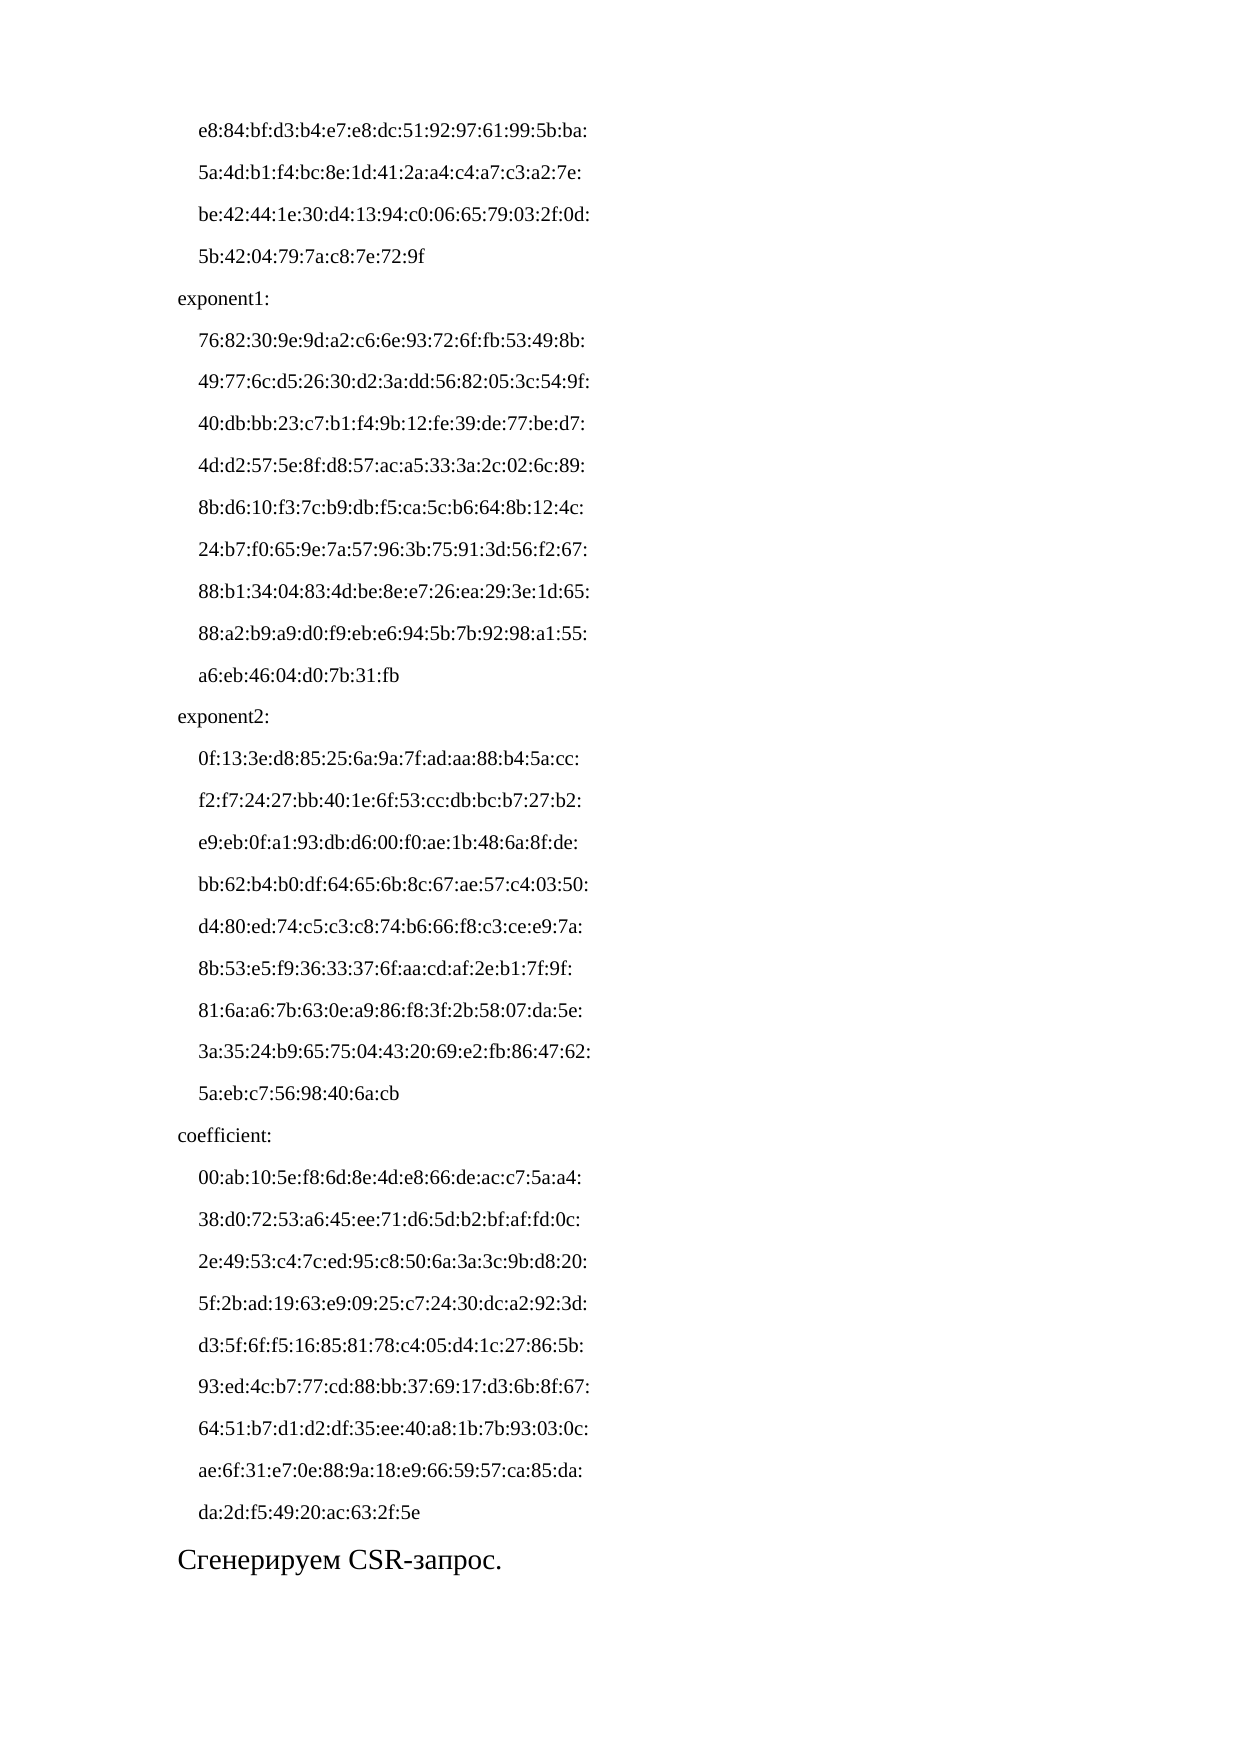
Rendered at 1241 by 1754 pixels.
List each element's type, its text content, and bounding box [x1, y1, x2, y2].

text 5b:42:04:79:7a:c8:7e:72:9f [177, 244, 1152, 268]
text 64:51:b7:d1:d2:df:35:ee:40:a8:1b:7b:93:03:0c: [177, 1416, 1152, 1440]
text ae:6f:31:e7:0e:88:9a:18:e9:66:59:57:ca:85:da: [177, 1458, 1152, 1482]
text da:2d:f5:49:20:ac:63:2f:5e [177, 1500, 1152, 1524]
text coefficient: [177, 1123, 1152, 1147]
text 8b:53:e5:f9:36:33:37:6f:aa:cd:af:2e:b1:7f:9f: [177, 956, 1152, 980]
text exponent1: [177, 286, 1152, 310]
text 5f:2b:ad:19:63:e9:09:25:c7:24:30:dc:a2:92:3d: [177, 1291, 1152, 1315]
text bb:62:b4:b0:df:64:65:6b:8c:67:ae:57:c4:03:50: [177, 872, 1152, 896]
text 49:77:6c:d5:26:30:d2:3a:dd:56:82:05:3c:54:9f: [177, 369, 1152, 393]
text 76:82:30:9e:9d:a2:c6:6e:93:72:6f:fb:53:49:8b: [177, 327, 1152, 352]
text 40:db:bb:23:c7:b1:f4:9b:12:fe:39:de:77:be:d7: [177, 411, 1152, 435]
text 00:ab:10:5e:f8:6d:8e:4d:e8:66:de:ac:c7:5a:a4: [177, 1165, 1152, 1189]
text f2:f7:24:27:bb:40:1e:6f:53:cc:db:bc:b7:27:b2: [177, 788, 1152, 812]
text 0f:13:3e:d8:85:25:6a:9a:7f:ad:aa:88:b4:5a:cc: [177, 746, 1152, 770]
text d4:80:ed:74:c5:c3:c8:74:b6:66:f8:c3:ce:e9:7a: [177, 914, 1152, 938]
text 88:b1:34:04:83:4d:be:8e:e7:26:ea:29:3e:1d:65: [177, 579, 1152, 603]
text 5a:eb:c7:56:98:40:6a:cb [177, 1081, 1152, 1105]
text d3:5f:6f:f5:16:85:81:78:c4:05:d4:1c:27:86:5b: [177, 1332, 1152, 1357]
text a6:eb:46:04:d0:7b:31:fb [177, 662, 1152, 687]
text 38:d0:72:53:a6:45:ee:71:d6:5d:b2:bf:af:fd:0c: [177, 1207, 1152, 1231]
text 3a:35:24:b9:65:75:04:43:20:69:e2:fb:86:47:62: [177, 1039, 1152, 1063]
text 2e:49:53:c4:7c:ed:95:c8:50:6a:3a:3c:9b:d8:20: [177, 1249, 1152, 1273]
text be:42:44:1e:30:d4:13:94:c0:06:65:79:03:2f:0d: [177, 202, 1152, 226]
text 5a:4d:b1:f4:bc:8e:1d:41:2a:a4:c4:a7:c3:a2:7e: [177, 160, 1152, 184]
text 88:a2:b9:a9:d0:f9:eb:e6:94:5b:7b:92:98:a1:55: [177, 621, 1152, 645]
text 24:b7:f0:65:9e:7a:57:96:3b:75:91:3d:56:f2:67: [177, 537, 1152, 561]
text 4d:d2:57:5e:8f:d8:57:ac:a5:33:3a:2c:02:6c:89: [177, 453, 1152, 477]
text 81:6a:a6:7b:63:0e:a9:86:f8:3f:2b:58:07:da:5e: [177, 997, 1152, 1022]
text e9:eb:0f:a1:93:db:d6:00:f0:ae:1b:48:6a:8f:de: [177, 830, 1152, 854]
text exponent2: [177, 704, 1152, 728]
text 8b:d6:10:f3:7c:b9:db:f5:ca:5c:b6:64:8b:12:4c: [177, 495, 1152, 519]
text e8:84:bf:d3:b4:e7:e8:dc:51:92:97:61:99:5b:ba: [177, 118, 1152, 142]
text 93:ed:4c:b7:77:cd:88:bb:37:69:17:d3:6b:8f:67: [177, 1374, 1152, 1398]
text Сгенерируем CSR-запрос. [177, 1542, 1152, 1575]
